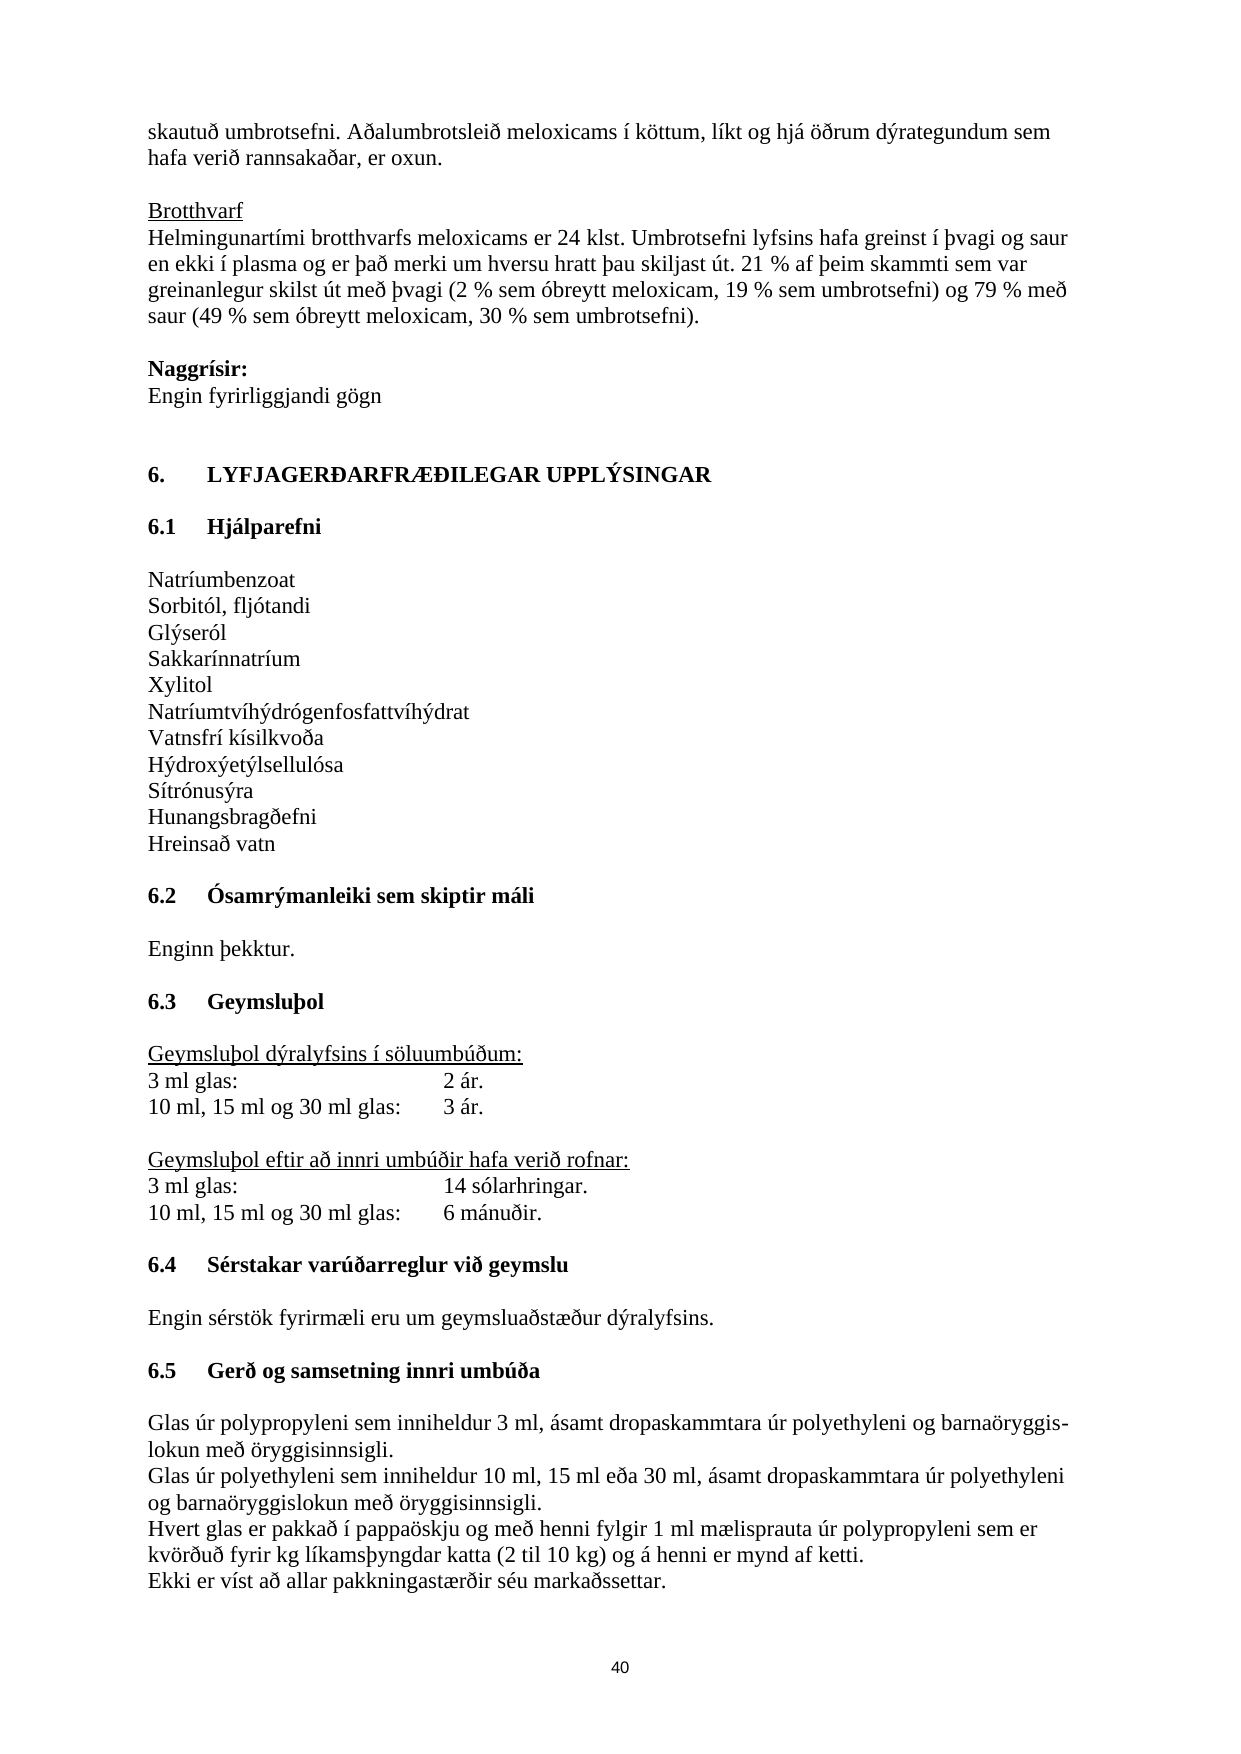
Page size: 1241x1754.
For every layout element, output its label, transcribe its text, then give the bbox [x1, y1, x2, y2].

text Glas úr polyethyleni sem inniheldur 10 ml, 15 ml eða 30 ml, ásamt dropaskammtara úr polyethyleni og barnaöryggislokun með öryggisinnsigli. [148, 1462, 1092, 1515]
text Engin sérstök fyrirmæli eru um geymsluaðstæður dýralyfsins. [148, 1304, 1092, 1330]
text Geymsluþol dýralyfsins í söluumbúðum: [148, 1041, 1092, 1067]
text Hreinsað vatn [148, 830, 1092, 856]
text 6.1 Hjálparefni [148, 513, 1092, 540]
text 6.4 Sérstakar varúðarreglur við geymslu [148, 1251, 1092, 1278]
text 10 ml, 15 ml og 30 ml glas: 6 mánuðir. [148, 1199, 1092, 1225]
text Glas úr polypropyleni sem inniheldur 3 ml, ásamt dropaskammtara úr polyethyleni og barnaöryggislokun með öryggisinnsigli. [148, 1409, 1092, 1462]
text Engin fyrirliggjandi gögn [148, 382, 1092, 408]
text 3 ml glas: 2 ár. [148, 1067, 1092, 1093]
text Hunangsbragðefni [148, 803, 1092, 830]
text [148, 118, 1092, 171]
text Sakkarínnatríum [148, 645, 1092, 672]
text 6.5 Gerð og samsetning innri umbúða [148, 1357, 1092, 1383]
text Helmingunartími brotthvarfs meloxicams er 24 klst. Umbrotsefni lyfsins hafa greinst í þvagi og saur en ekki í plasma og er það merki um hversu hratt þau skiljast út. 21 % af þeim skammti sem var greinanlegur skilst út með þvagi (2 % sem óbreytt meloxicam, 19 % sem umbrotsefni) og 79 % með saur (49 % sem óbreytt meloxicam, 30 % sem umbrotsefni). [148, 223, 1092, 329]
text 6.2 Ósamrýmanleiki sem skiptir máli [148, 882, 1092, 909]
text 6.3 Geymsluþol [148, 988, 1092, 1014]
text Natríumbenzoat [148, 566, 1092, 592]
text Naggrísir: [148, 355, 1092, 382]
text Hvert glas er pakkað í pappaöskju og með henni fylgir 1 ml mælisprauta úr polypropyleni sem er kvörðuð fyrir kg líkamsþyngdar katta (2 til 10 kg) og á henni er mynd af ketti. [148, 1515, 1092, 1568]
text 6. LYFJAGERÐARFRÆÐILEGAR UPPLÝSINGAR [148, 461, 1092, 487]
text Enginn þekktur. [148, 935, 1092, 961]
text 10 ml, 15 ml og 30 ml glas: 3 ár. [148, 1093, 1092, 1119]
text Brotthvarf [148, 197, 1092, 223]
text Vatnsfrí kísilkvoða [148, 724, 1092, 751]
text Glýseról [148, 619, 1092, 645]
text Hýdroxýetýlsellulósa [148, 751, 1092, 777]
text Ekki er víst að allar pakkningastærðir séu markaðssettar. [148, 1568, 1092, 1594]
text Sítrónusýra [148, 777, 1092, 803]
text Geymsluþol eftir að innri umbúðir hafa verið rofnar: [148, 1146, 1092, 1172]
text Xylitol [148, 672, 1092, 698]
text Natríumtvíhýdrógenfosfattvíhýdrat [148, 698, 1092, 724]
text 3 ml glas: 14 sólarhringar. [148, 1172, 1092, 1199]
text Sorbitól, fljótandi [148, 592, 1092, 619]
